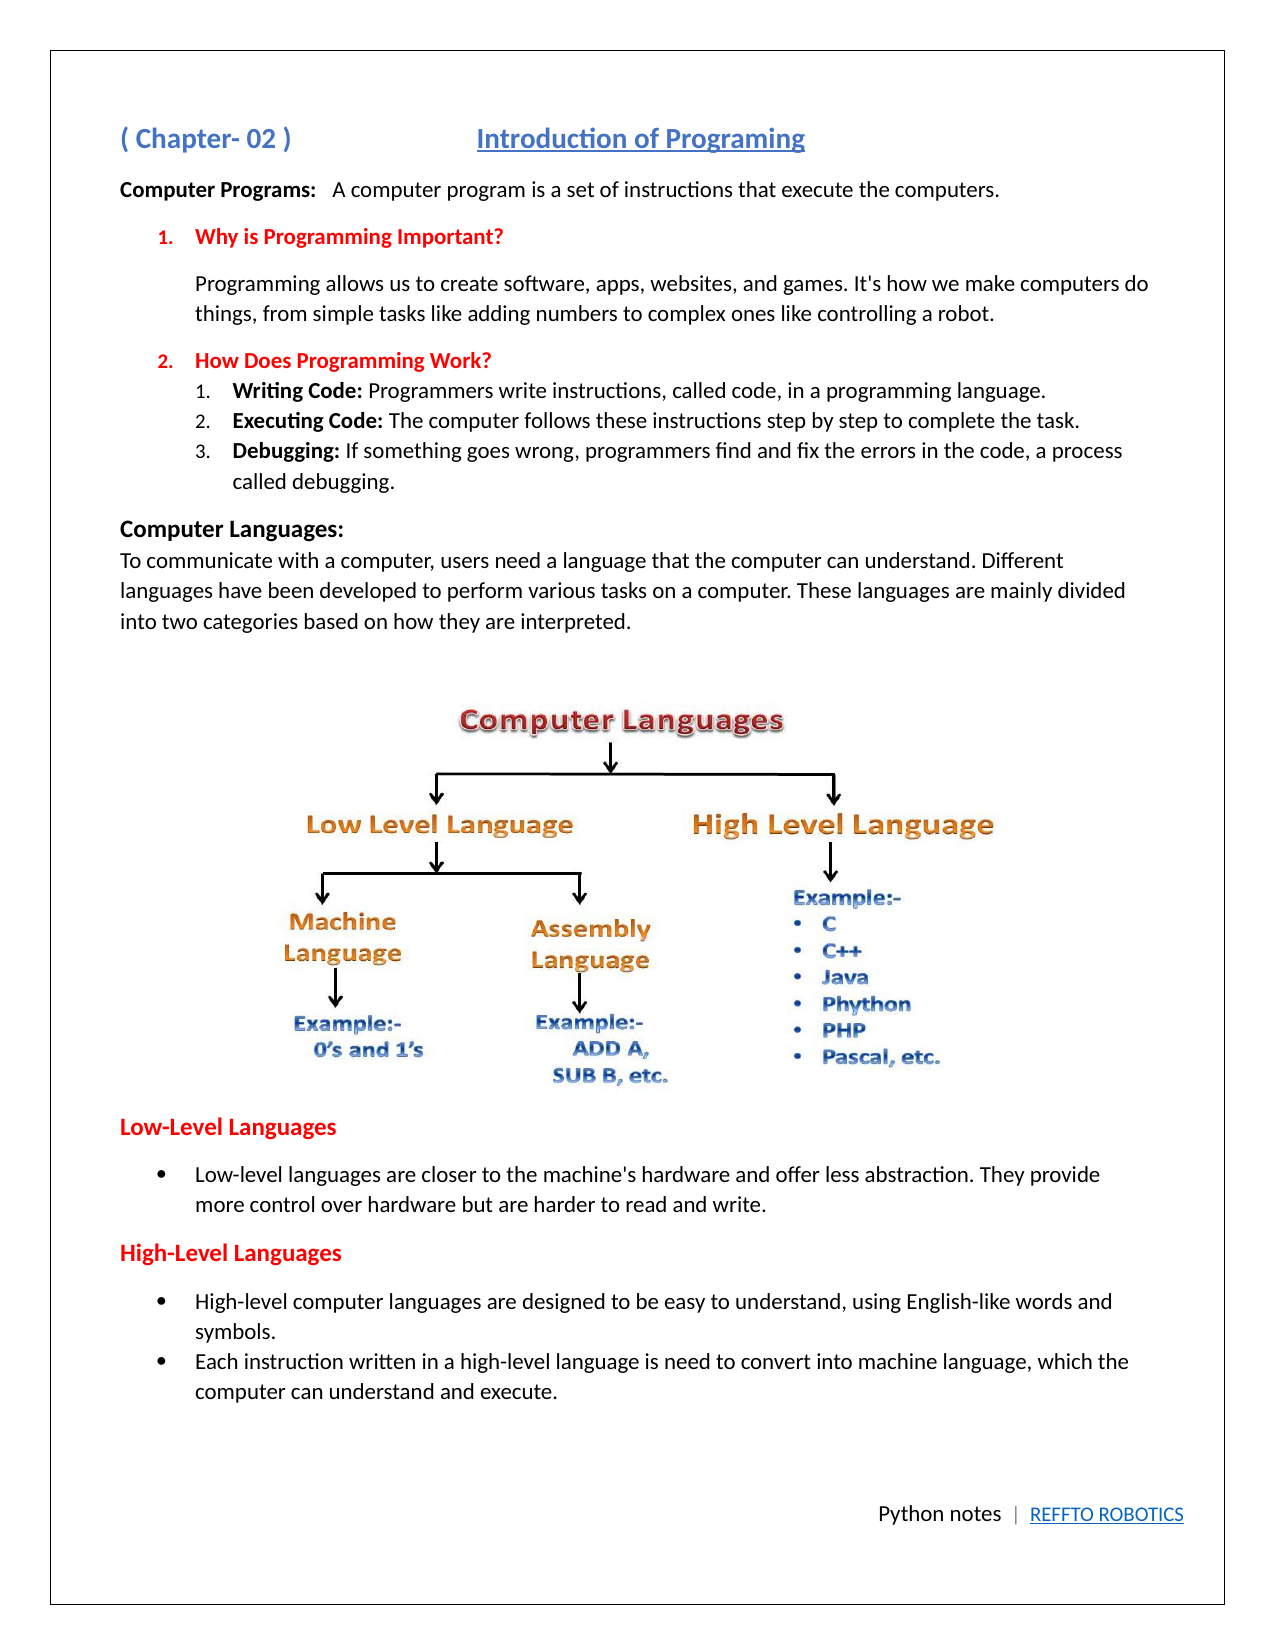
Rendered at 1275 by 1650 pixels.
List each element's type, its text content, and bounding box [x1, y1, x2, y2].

list Each instruction written in a high-level language is need to convert into machine language, which the computer can understand and execute. [157, 1347, 1155, 1406]
list Writing Code: Programmers write instructions, called code, in a programming language. [195, 376, 1155, 404]
text High-Level Languages [120, 1237, 1155, 1268]
picture [264, 700, 1011, 1092]
text Low-Level Languages [120, 1111, 1155, 1141]
list Why is Programming Important? [157, 222, 1155, 250]
list Debugging: If something goes wrong, programmers find and fix the errors in the code, a process called debugging. [195, 437, 1155, 495]
text Computer Programs: A computer program is a set of instructions that execute the computers. [120, 175, 1155, 203]
list How Does Programming Work? [157, 346, 1155, 374]
list High-level computer languages are designed to be easy to understand, using English-like words and symbols. [157, 1287, 1155, 1345]
text ( Chapter- 02 ) Introduction of Programing [120, 120, 1155, 156]
list Low-level languages are closer to the machine's hardware and offer less abstraction. They provide more control over hardware but are harder to read and write. [157, 1160, 1155, 1218]
text Programming allows us to create software, apps, websites, and games. It's how we make computers do things, from simple tasks like adding numbers to complex ones like controlling a robot. [195, 269, 1155, 327]
text Computer Languages: To communicate with a computer, users need a language that the computer can understand. Different languages have been developed to perform various tasks on a computer. These languages are mainly divided into two categories based on how they are interpreted. [120, 514, 1155, 635]
list Executing Code: The computer follows these instructions step by step to complete the task. [195, 406, 1155, 434]
